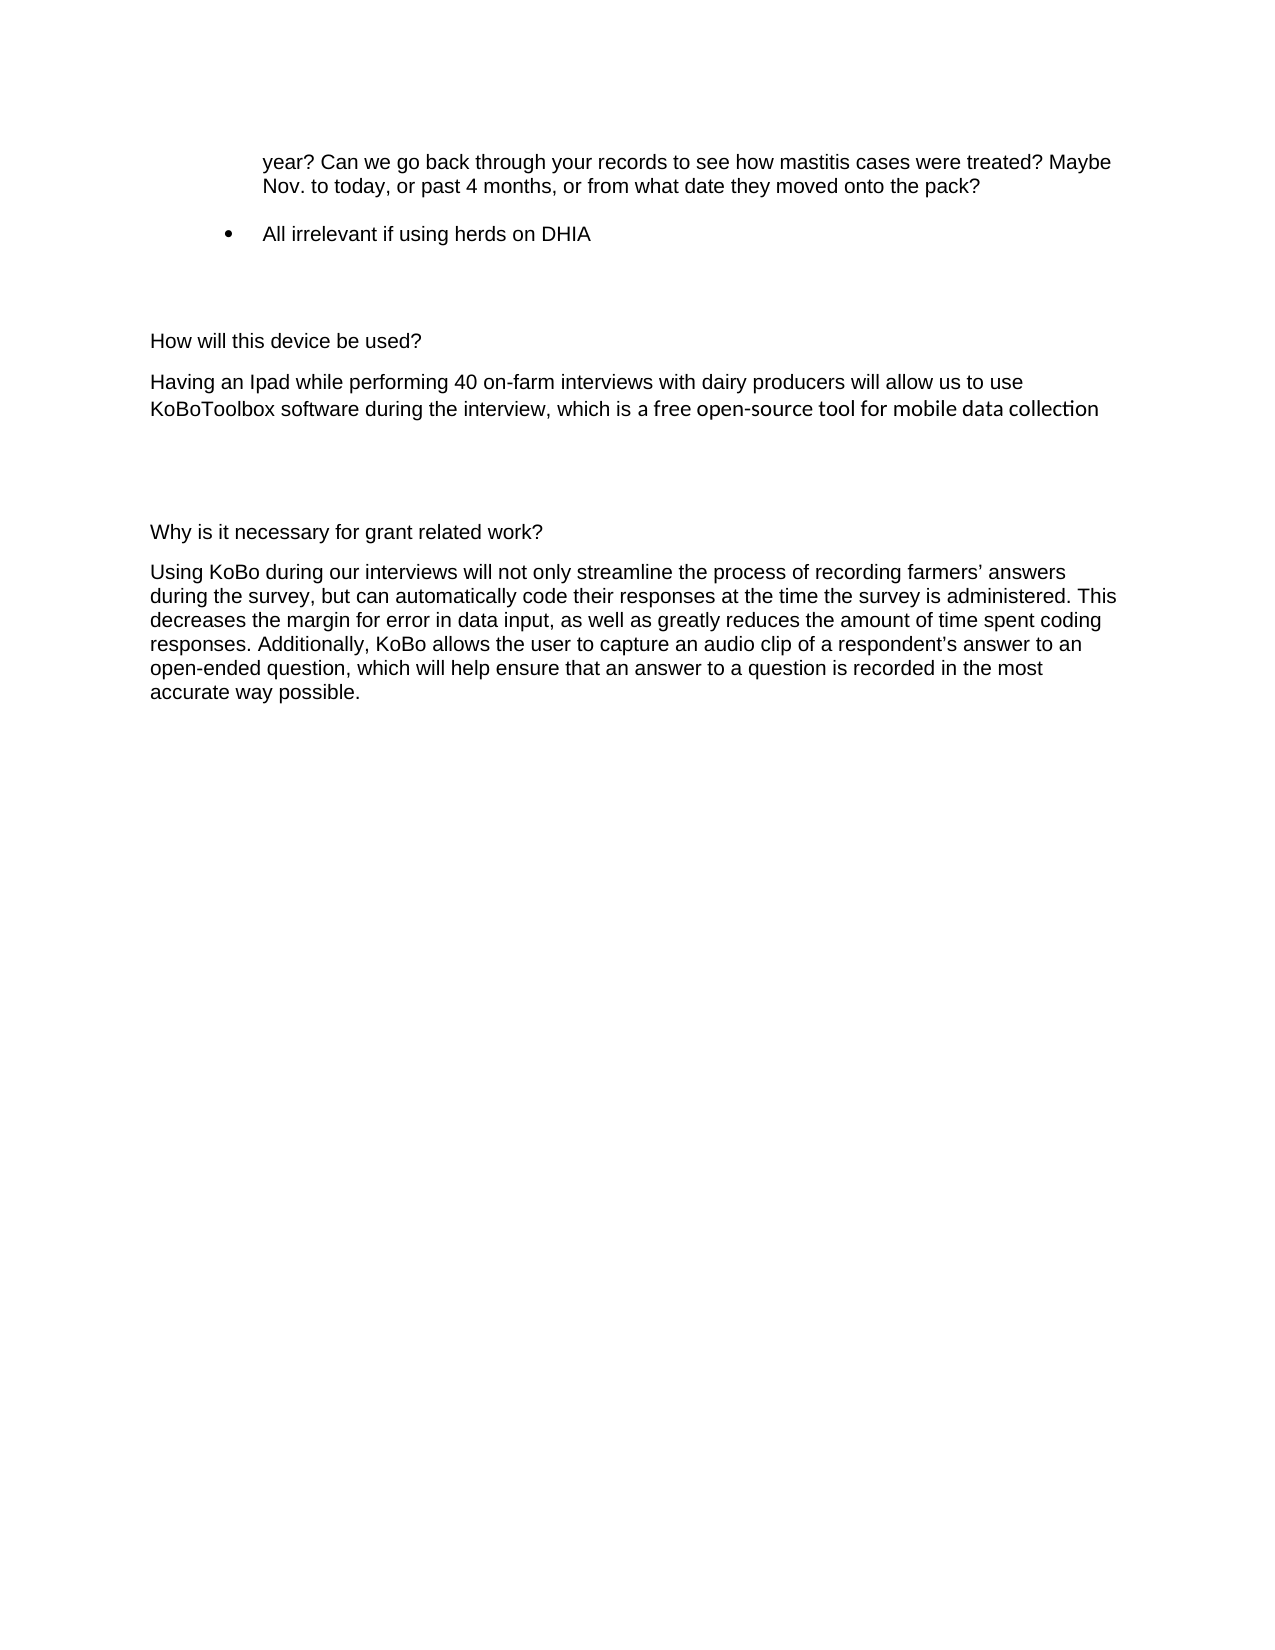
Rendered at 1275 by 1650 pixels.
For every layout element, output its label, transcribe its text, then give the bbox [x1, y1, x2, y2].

text How will this device be used? [150, 329, 1125, 353]
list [225, 150, 1125, 198]
list All irrelevant if using herds on DHIA [225, 222, 1125, 246]
text Why is it necessary for grant related work? [150, 519, 1125, 543]
text Having an Ipad while performing 40 on-farm interviews with dairy producers will allow us to use KoBoToolbox software during the interview, which is a free open-source tool for mobile data collection [150, 370, 1125, 422]
text Using KoBo during our interviews will not only streamline the process of recording farmers’ answers during the survey, but can automatically code their responses at the time the survey is administered. This decreases the margin for error in data input, as well as greatly reduces the amount of time spent coding responses. Additionally, KoBo allows the user to capture an audio clip of a respondent’s answer to an open-ended question, which will help ensure that an answer to a question is recorded in the most accurate way possible. [150, 560, 1125, 704]
